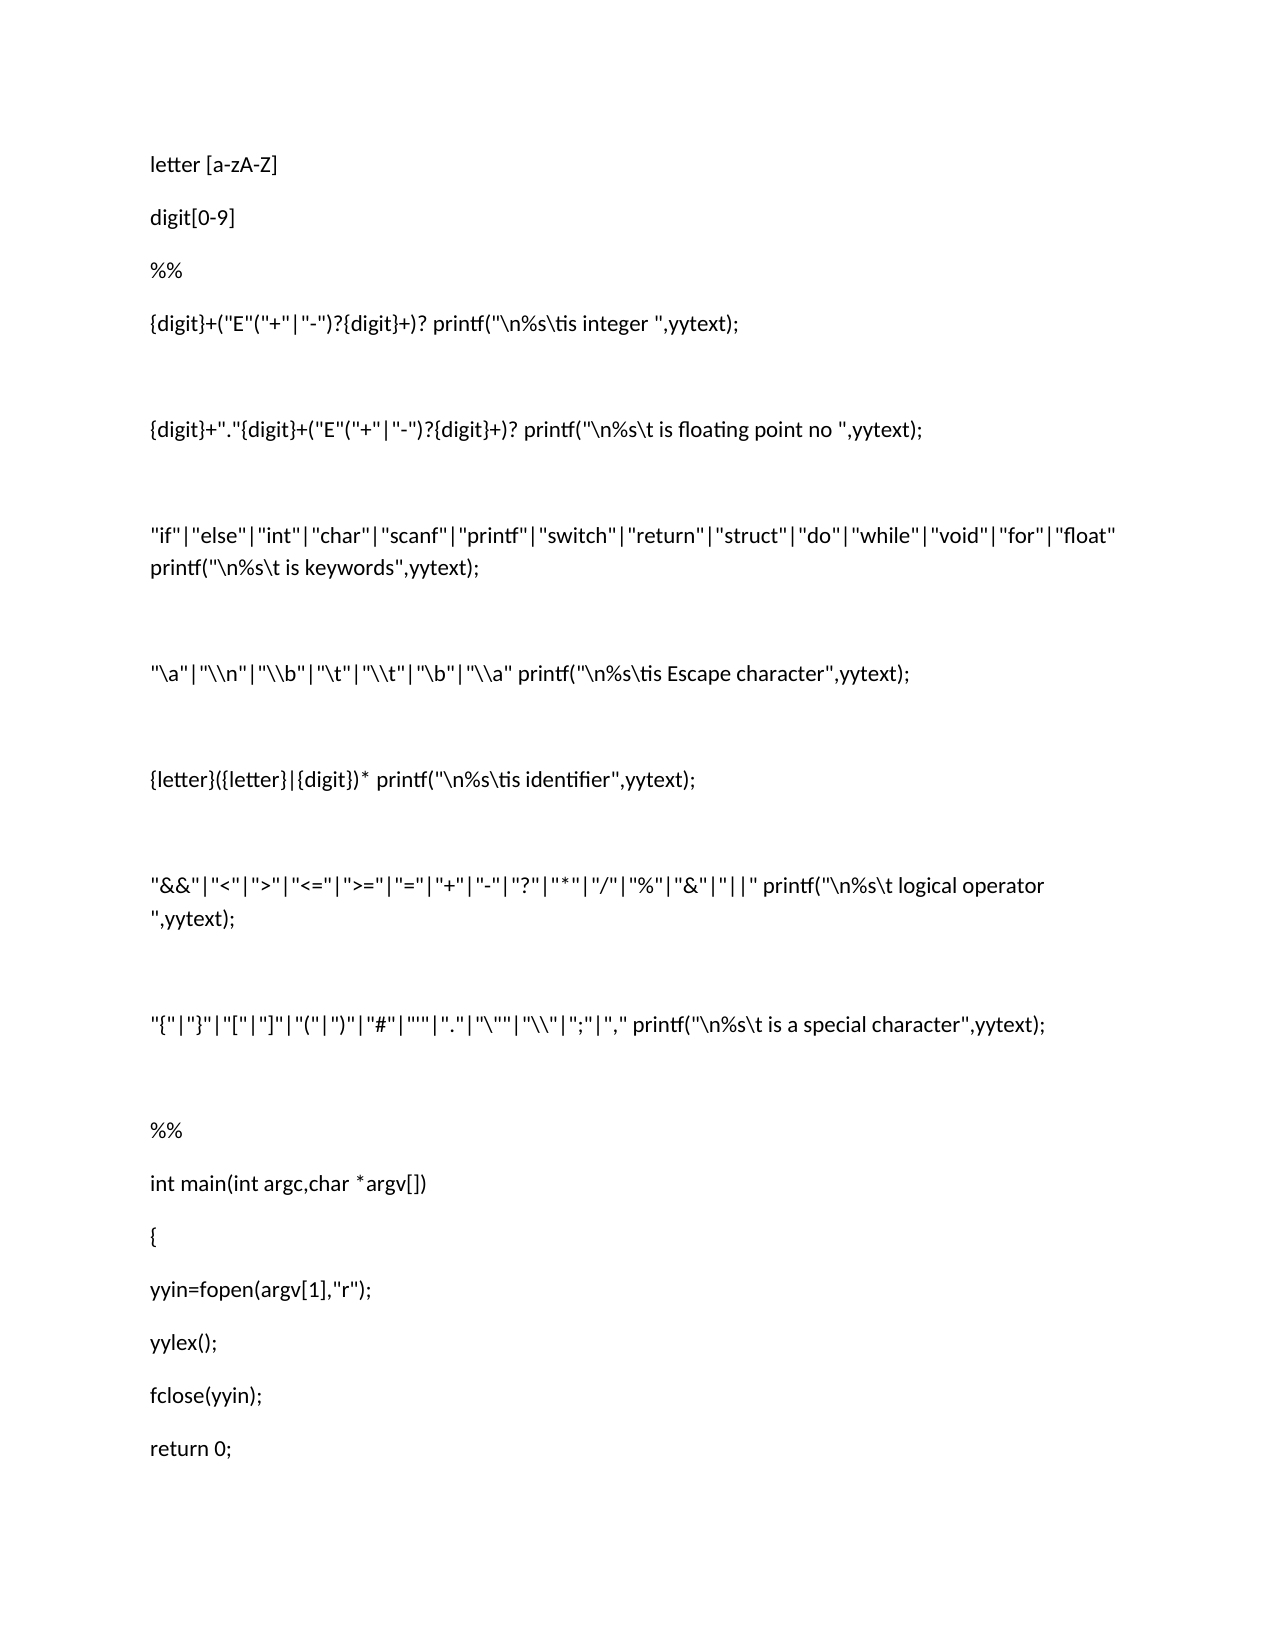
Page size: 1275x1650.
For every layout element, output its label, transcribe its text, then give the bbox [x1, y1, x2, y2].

text "if"|"else"|"int"|"char"|"scanf"|"printf"|"switch"|"return"|"struct"|"do"|"while"|"void"|"for"|"float" printf("\n%s\t is keywords",yytext); [150, 521, 1125, 581]
text "&&"|"<"|">"|"<="|">="|"="|"+"|"-"|"?"|"*"|"/"|"%"|"&"|"||" printf("\n%s\t logical operator ",yytext); [150, 871, 1125, 932]
text %% [150, 1116, 1125, 1144]
text {letter}({letter}|{digit})* printf("\n%s\tis identifier",yytext); [150, 765, 1125, 793]
text digit[0-9] [150, 203, 1125, 231]
text yylex(); [150, 1328, 1125, 1356]
text yyin=fopen(argv[1],"r"); [150, 1275, 1125, 1303]
text return 0; [150, 1434, 1125, 1462]
text %% [150, 256, 1125, 284]
text "{"|"}"|"["|"]"|"("|")"|"#"|"'"|"."|"\""|"\\"|";"|"," printf("\n%s\t is a special character",yytext); [150, 1010, 1125, 1038]
text { [150, 1222, 1125, 1250]
text {digit}+"."{digit}+("E"("+"|"-")?{digit}+)? printf("\n%s\t is floating point no ",yytext); [150, 415, 1125, 443]
text letter [a-zA-Z] [150, 150, 1125, 178]
text int main(int argc,char *argv[]) [150, 1169, 1125, 1197]
text {digit}+("E"("+"|"-")?{digit}+)? printf("\n%s\tis integer ",yytext); [150, 309, 1125, 337]
text "\a"|"\\n"|"\\b"|"\t"|"\\t"|"\b"|"\\a" printf("\n%s\tis Escape character",yytext); [150, 659, 1125, 687]
text fclose(yyin); [150, 1381, 1125, 1409]
